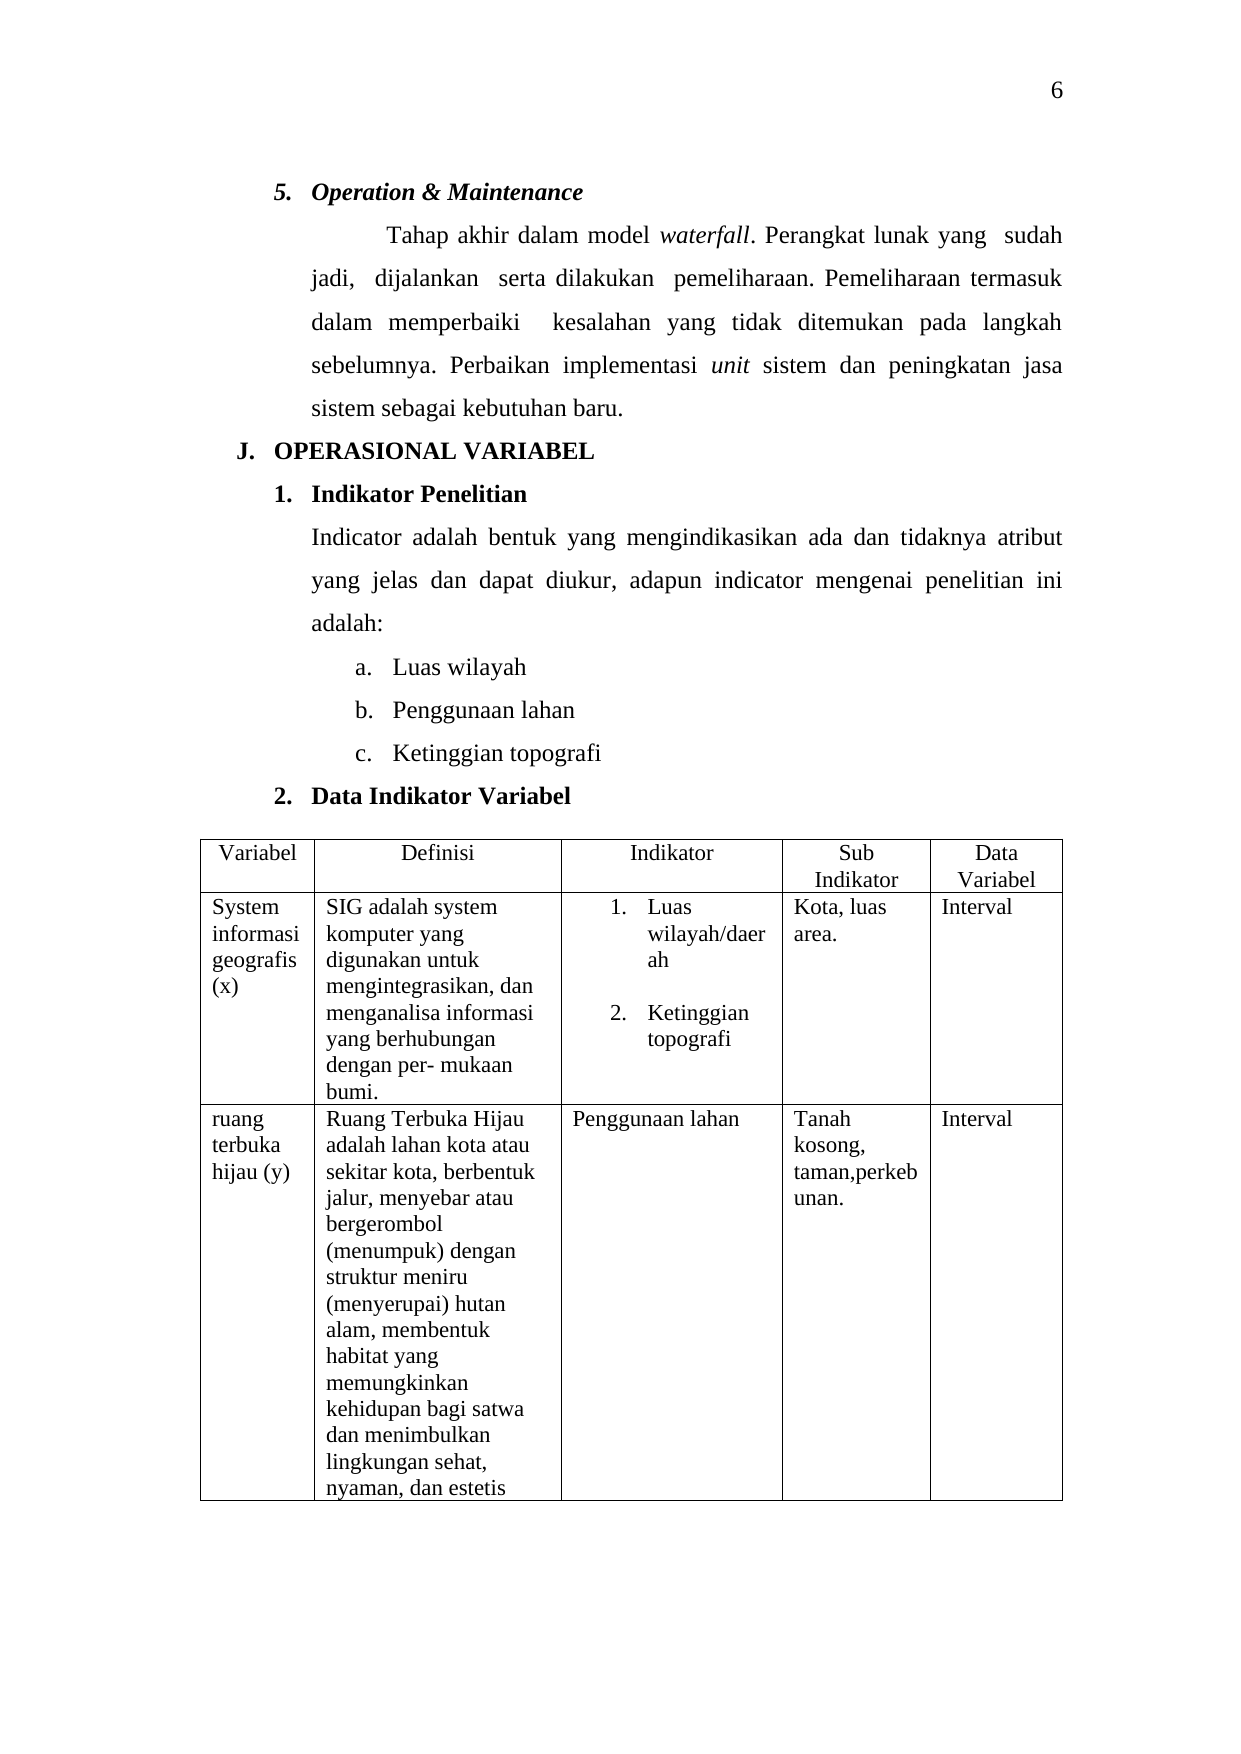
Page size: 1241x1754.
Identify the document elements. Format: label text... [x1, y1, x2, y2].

table_header Data Variabel [931, 840, 1062, 892]
text Indicator adalah bentuk yang mengindikasikan ada dan tidaknya atribut yang jelas dan dapat diukur, adapun indicator mengenai penelitian ini adalah: [311, 522, 1063, 637]
subtitle Data Indikator Variabel [274, 781, 1063, 810]
subtitle Indikator Penelitian [274, 479, 1063, 508]
table_header Indikator [562, 840, 782, 892]
table_cell Interval [931, 893, 1062, 1104]
list Ketinggian topografi [355, 738, 1063, 767]
table_cell Tanah kosong, taman,perkebunan. [783, 1105, 930, 1500]
list Luas wilayah [355, 652, 1063, 680]
list Penggunaan lahan [355, 695, 1063, 723]
table_cell SIG adalah system komputer yang digunakan untuk mengintegrasikan, dan menganalisa informasi yang berhubungan dengan per- mukaan bumi. [315, 893, 561, 1104]
table_header Sub Indikator [783, 840, 930, 892]
table_cell Ruang Terbuka Hijau adalah lahan kota atau sekitar kota, berbentuk jalur, menyebar atau bergerombol (menumpuk) dengan struktur meniru (menyerupai) hutan alam, membentuk habitat yang memungkinkan kehidupan bagi satwa dan menimbulkan lingkungan sehat, nyaman, dan estetis [315, 1105, 561, 1500]
subtitle Operation & Maintenance [274, 177, 1063, 206]
table_cell Interval [931, 1105, 1062, 1500]
table_cell System informasi geografis (x) [201, 893, 314, 1104]
table_cell Kota, luas area. [783, 893, 930, 1104]
table_header Definisi [315, 840, 561, 892]
table_cell Luas wilayah/daerah Ketinggian topografi [562, 893, 782, 1104]
table_cell Penggunaan lahan [562, 1105, 782, 1500]
subtitle OPERASIONAL VARIABEL [236, 436, 1063, 465]
text Tahap akhir dalam model waterfall. Perangkat lunak yang sudah jadi, dijalankan serta dilakukan pemeliharaan. Pemeliharaan termasuk dalam memperbaiki kesalahan yang tidak ditemukan pada langkah sebelumnya. Perbaikan implementasi unit sistem dan peningkatan jasa sistem sebagai kebutuhan baru. [311, 220, 1063, 422]
table_header Variabel [201, 840, 314, 892]
table_cell ruang terbuka hijau (y) [201, 1105, 314, 1500]
